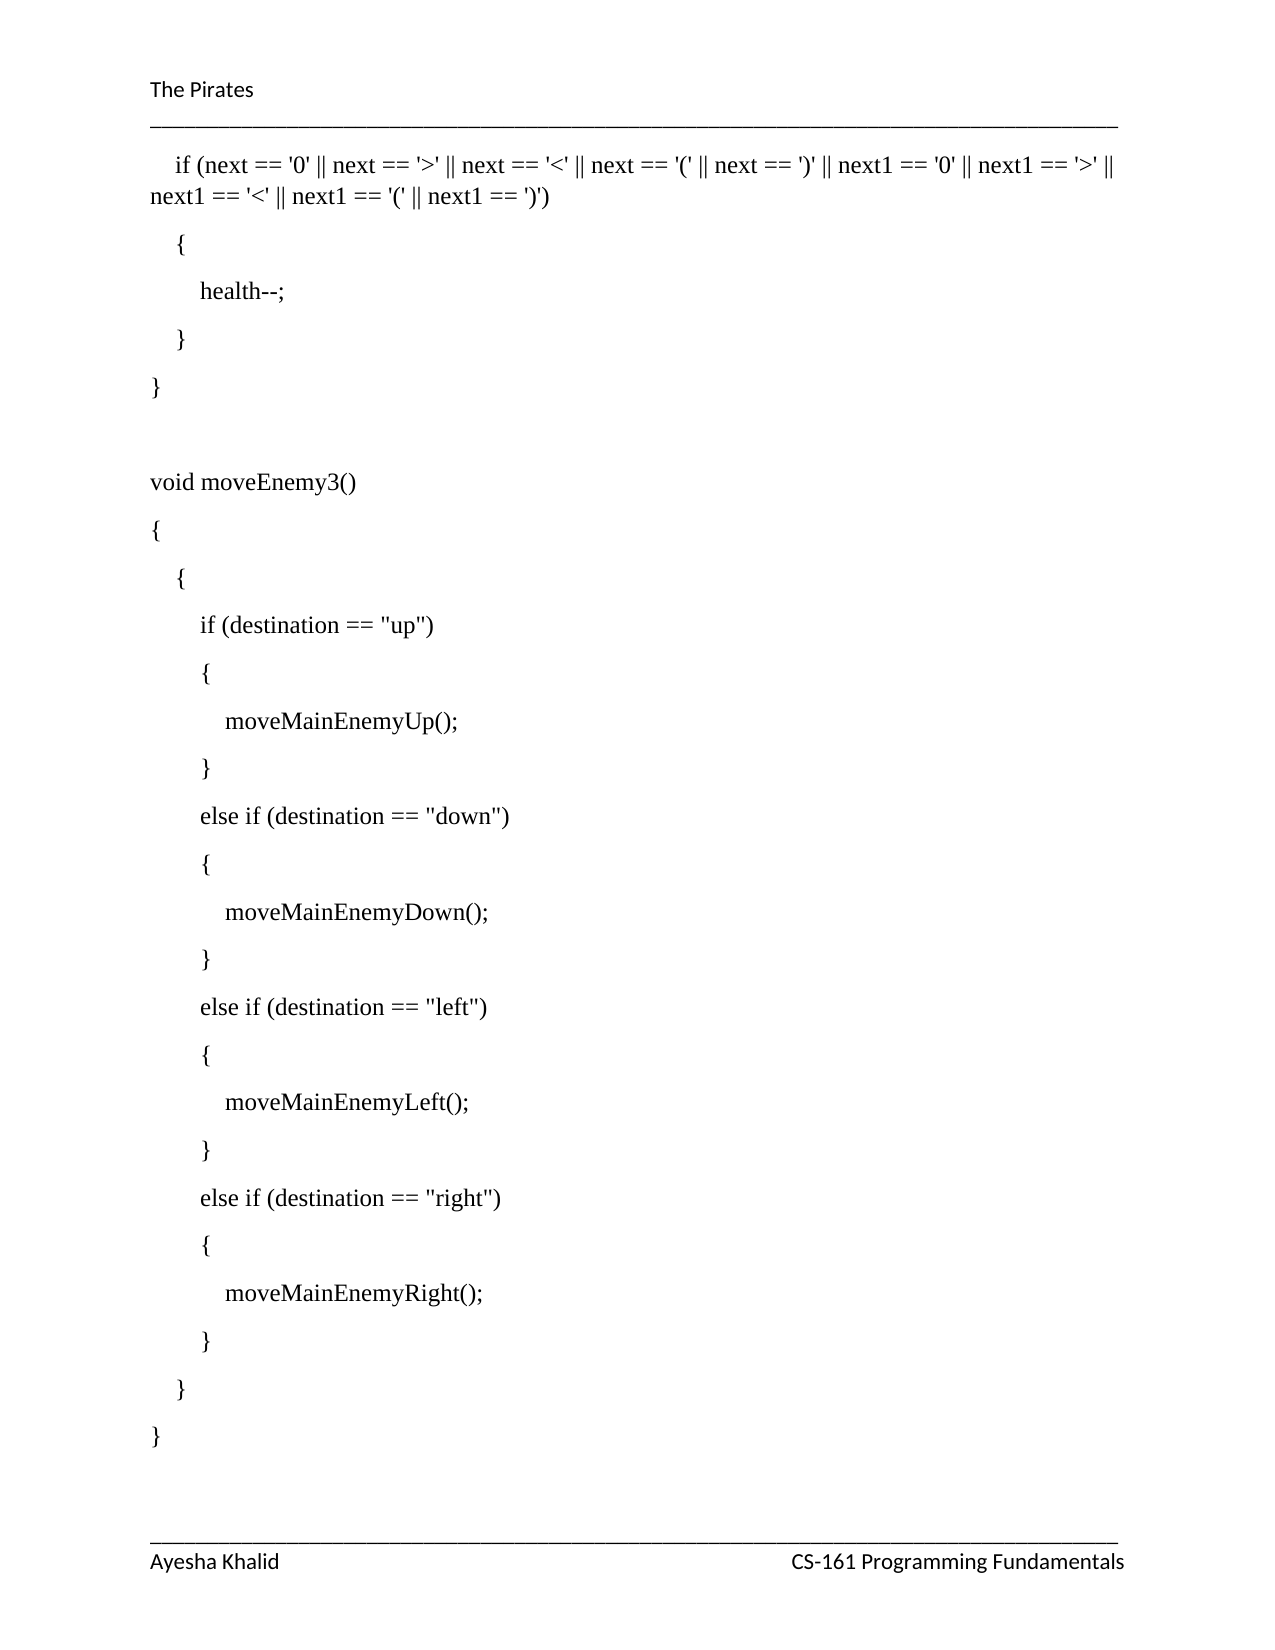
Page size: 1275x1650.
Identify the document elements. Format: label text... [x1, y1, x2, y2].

text { [150, 563, 1125, 591]
text if (next == '0' || next == '>' || next == '<' || next == '(' || next == ')' || next1 == '0' || next1 == '>' || next1 == '<' || next1 == '(' || next1 == ')') [150, 150, 1125, 210]
text { [150, 1231, 1125, 1259]
text { [150, 515, 1125, 544]
text } [150, 1326, 1125, 1355]
text else if (destination == "right") [150, 1183, 1125, 1212]
text moveMainEnemyLeft(); [150, 1087, 1125, 1116]
text health--; [150, 276, 1125, 305]
text { [150, 229, 1125, 257]
text } [150, 1135, 1125, 1164]
text if (destination == "up") [150, 610, 1125, 639]
text else if (destination == "down") [150, 801, 1125, 830]
text { [150, 1040, 1125, 1068]
text { [150, 658, 1125, 687]
text else if (destination == "left") [150, 992, 1125, 1021]
text } [150, 944, 1125, 973]
text moveMainEnemyDown(); [150, 897, 1125, 925]
text } [150, 1421, 1125, 1450]
text void moveEnemy3() [150, 467, 1125, 496]
text moveMainEnemyUp(); [150, 706, 1125, 734]
text } [150, 372, 1125, 401]
text moveMainEnemyRight(); [150, 1278, 1125, 1307]
text } [150, 753, 1125, 782]
text } [150, 1374, 1125, 1402]
text { [150, 849, 1125, 878]
text } [150, 324, 1125, 353]
